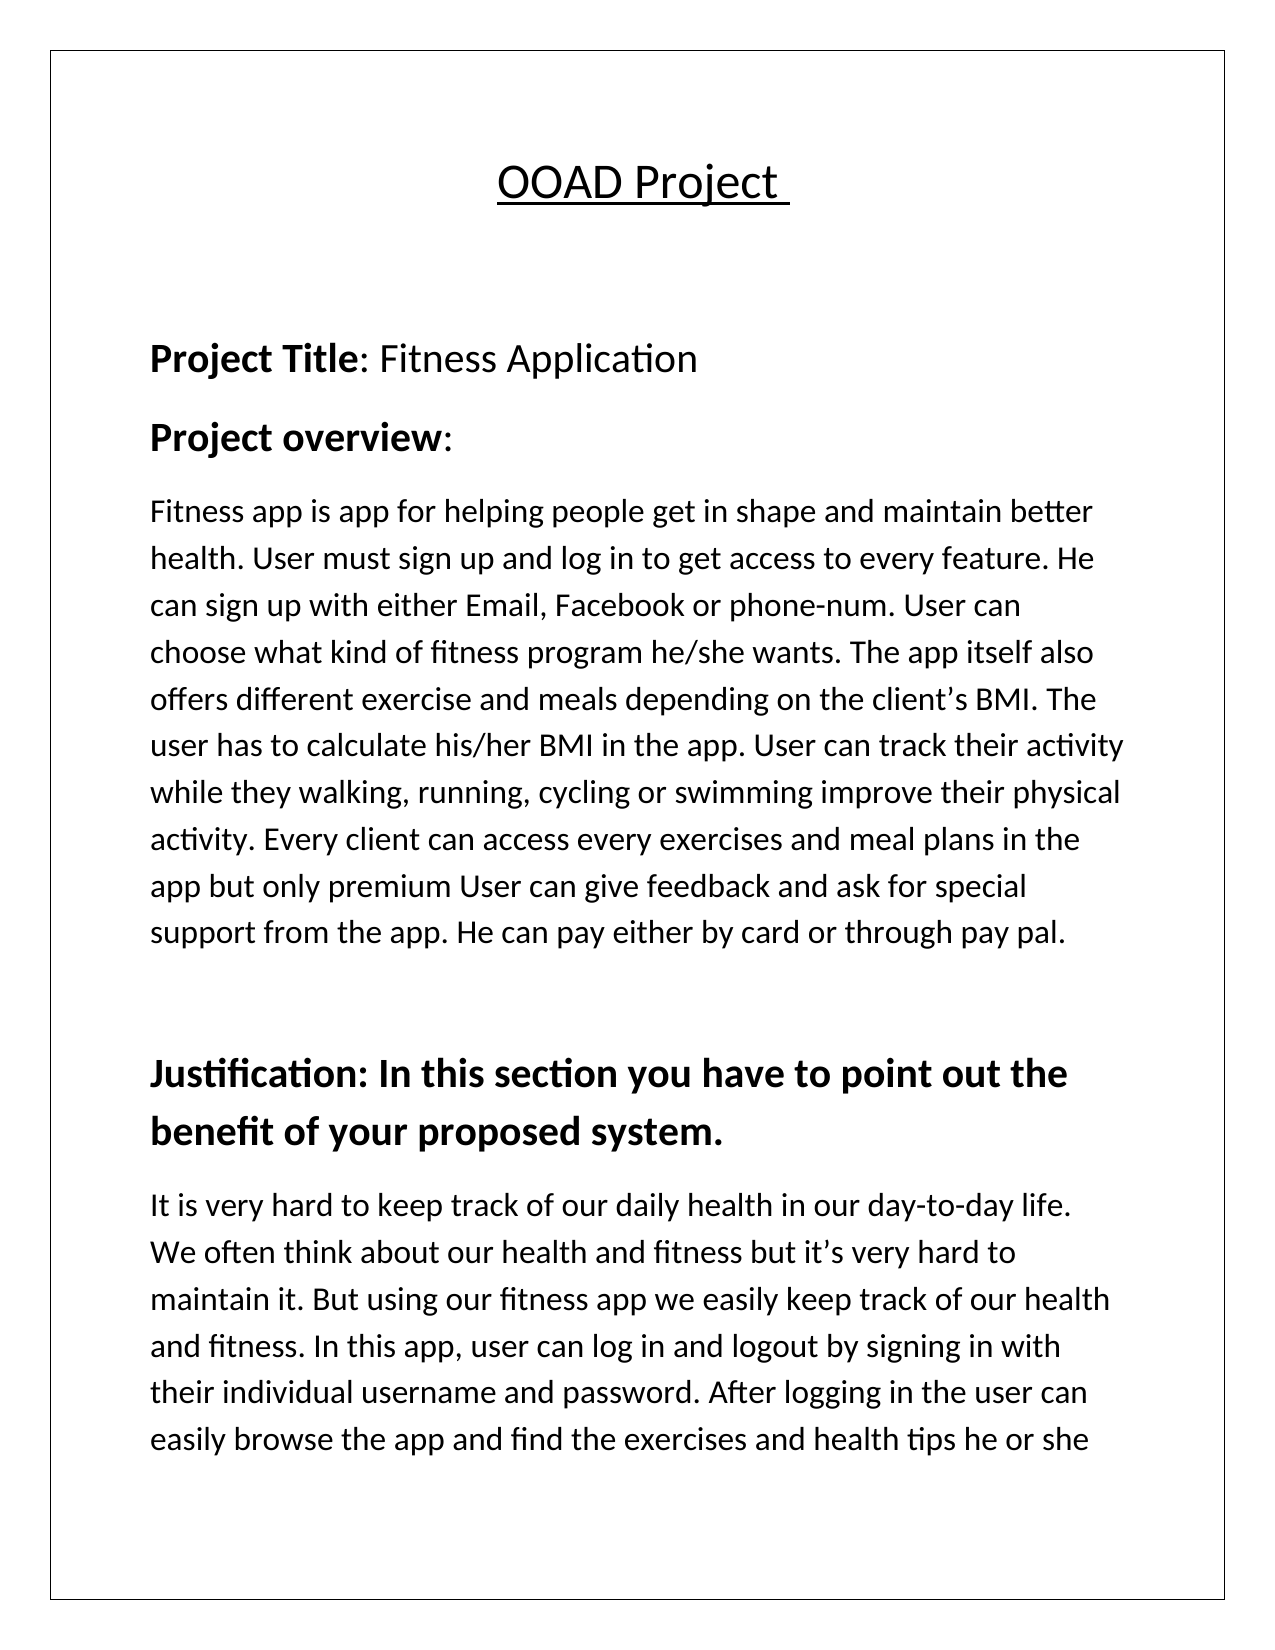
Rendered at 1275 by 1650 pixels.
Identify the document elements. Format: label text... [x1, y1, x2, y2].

text OOAD Project [150, 150, 1125, 211]
text Project Title: Fitness Application [150, 332, 1125, 383]
text Project overview: [150, 411, 1125, 462]
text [150, 1184, 1125, 1459]
text Justification: In this section you have to point out the benefit of your proposed system. [150, 1047, 1125, 1156]
text Fitness app is app for helping people get in shape and maintain better health. User must sign up and log in to get access to every feature. He can sign up with either Email, Facebook or phone-num. User can choose what kind of fitness program he/she wants. The app itself also offers different exercise and meals depending on the client’s BMI. The user has to calculate his/her BMI in the app. User can track their activity while they walking, running, cycling or swimming improve their physical activity. Every client can access every exercises and meal plans in the app but only premium User can give feedback and ask for special support from the app. He can pay either by card or through pay pal. [150, 490, 1125, 952]
